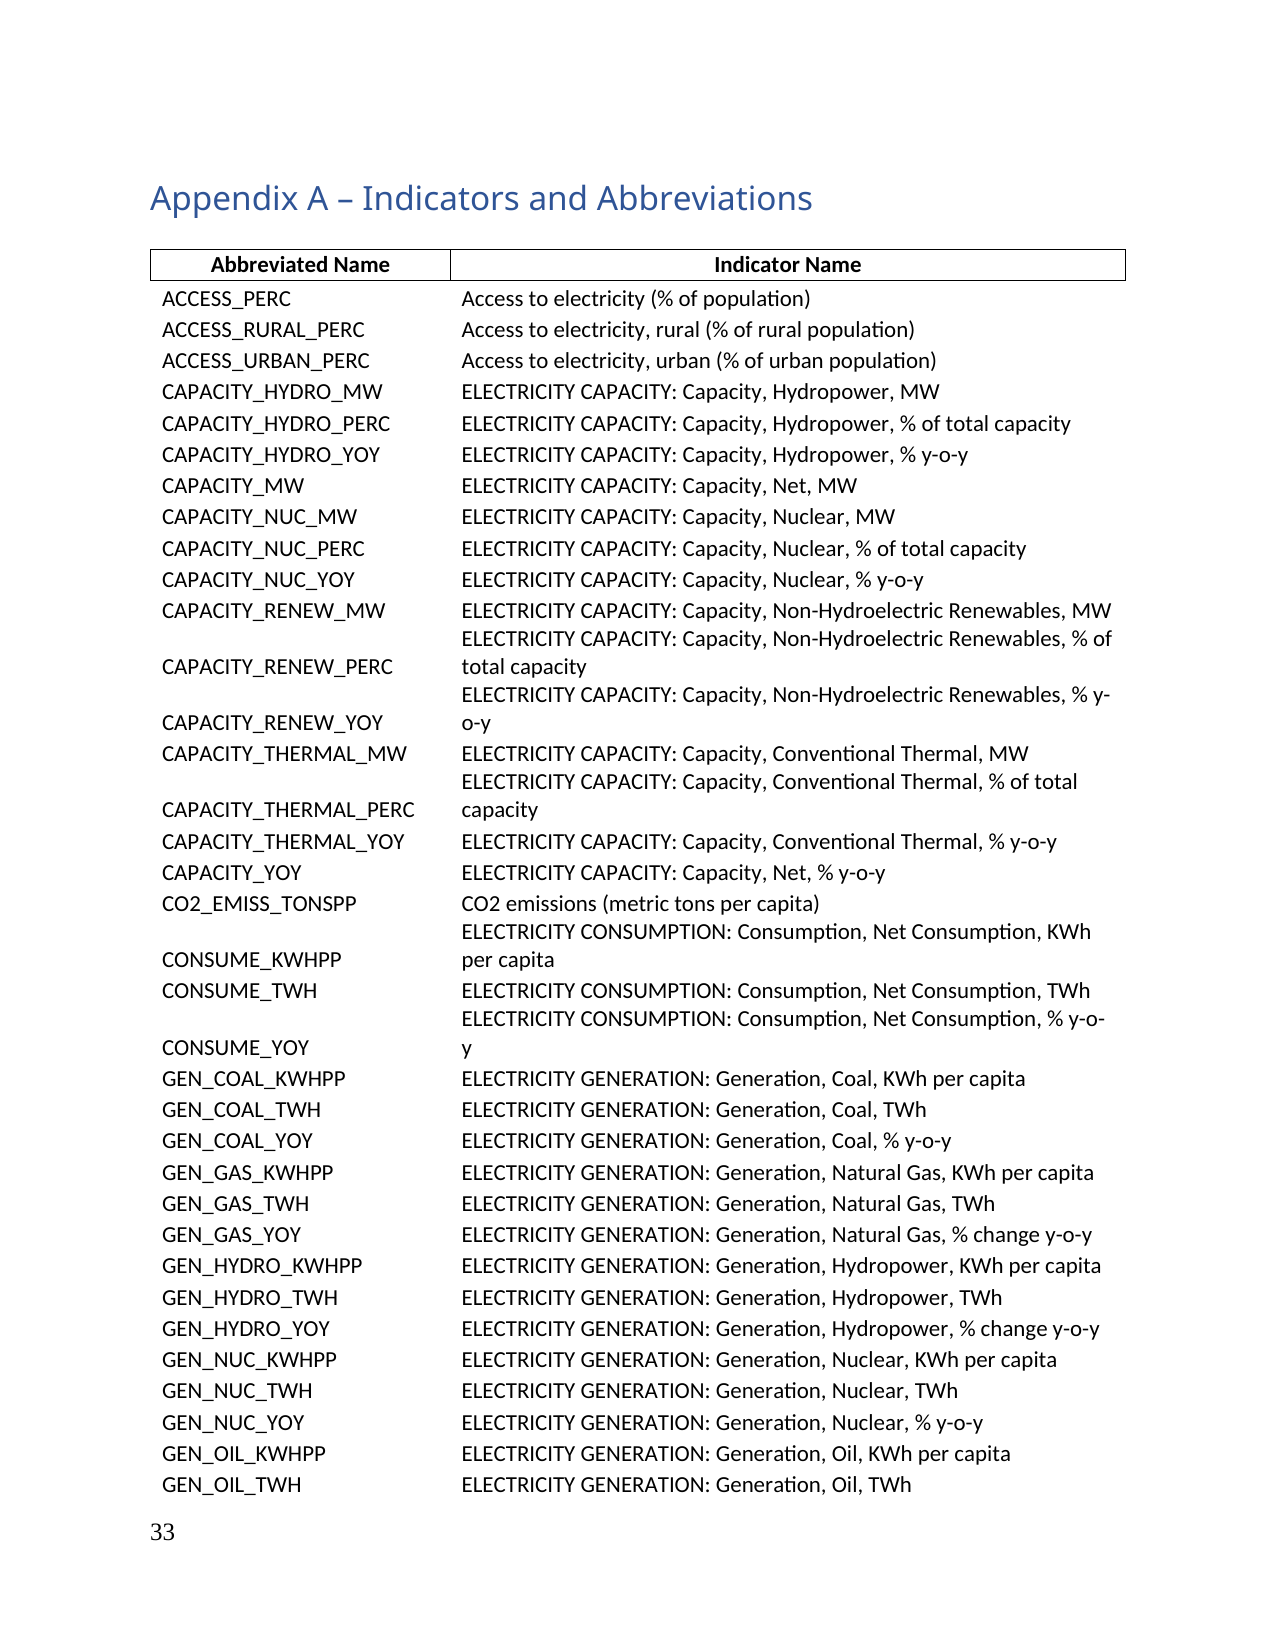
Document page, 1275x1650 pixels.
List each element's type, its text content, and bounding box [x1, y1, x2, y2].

table_cell ELECTRICITY GENERATION: Generation, Natural Gas, TWh [450, 1186, 1126, 1217]
table_cell CAPACITY_HYDRO_PERC [151, 405, 450, 437]
table_cell ELECTRICITY CAPACITY: Capacity, Nuclear, MW [450, 499, 1126, 530]
table_cell ACCESS_URBAN_PERC [151, 343, 450, 374]
table_cell ELECTRICITY GENERATION: Generation, Nuclear, KWh per capita [450, 1342, 1126, 1373]
table_cell ELECTRICITY CAPACITY: Capacity, Non-Hydroelectric Renewables, % of total capacity [450, 624, 1126, 680]
table_cell ELECTRICITY CONSUMPTION: Consumption, Net Consumption, KWh per capita [450, 917, 1126, 973]
table_cell GEN_HYDRO_KWHPP [151, 1248, 450, 1279]
table_cell CAPACITY_MW [151, 468, 450, 499]
subtitle Appendix A – Indicators and Abbreviations [150, 175, 1125, 220]
table_cell CAPACITY_THERMAL_YOY [151, 824, 450, 855]
table_cell ELECTRICITY GENERATION: Generation, Nuclear, TWh [450, 1373, 1126, 1404]
table_cell GEN_GAS_TWH [151, 1186, 450, 1217]
table_cell CONSUME_KWHPP [151, 917, 450, 973]
table_cell ACCESS_RURAL_PERC [151, 312, 450, 343]
table_cell CAPACITY_RENEW_MW [151, 593, 450, 624]
table_cell ELECTRICITY GENERATION: Generation, Hydropower, KWh per capita [450, 1248, 1126, 1279]
table_cell GEN_COAL_KWHPP [151, 1061, 450, 1092]
table_cell CAPACITY_HYDRO_YOY [151, 437, 450, 468]
table_cell ELECTRICITY GENERATION: Generation, Coal, KWh per capita [450, 1061, 1126, 1092]
table_cell GEN_COAL_YOY [151, 1123, 450, 1154]
table_cell ELECTRICITY GENERATION: Generation, Hydropower, TWh [450, 1279, 1126, 1311]
table_cell ELECTRICITY GENERATION: Generation, Hydropower, % change y-o-y [450, 1311, 1126, 1342]
table_cell ELECTRICITY GENERATION: Generation, Oil, KWh per capita [450, 1436, 1126, 1467]
table_cell ELECTRICITY CAPACITY: Capacity, Hydropower, % of total capacity [450, 405, 1126, 437]
table_cell ACCESS_PERC [151, 281, 450, 312]
table_cell CONSUME_YOY [151, 1005, 450, 1061]
table_cell CAPACITY_HYDRO_MW [151, 374, 450, 405]
table_cell CAPACITY_YOY [151, 855, 450, 886]
table_cell CAPACITY_NUC_PERC [151, 530, 450, 562]
table_cell CAPACITY_NUC_YOY [151, 562, 450, 593]
table_cell ELECTRICITY CAPACITY: Capacity, Hydropower, MW [450, 374, 1126, 405]
table_cell ELECTRICITY GENERATION: Generation, Natural Gas, % change y-o-y [450, 1217, 1126, 1248]
table_cell ELECTRICITY GENERATION: Generation, Coal, TWh [450, 1092, 1126, 1123]
table_cell ELECTRICITY CAPACITY: Capacity, Non-Hydroelectric Renewables, % y-o-y [450, 680, 1126, 736]
table_cell ELECTRICITY CAPACITY: Capacity, Conventional Thermal, % of total capacity [450, 768, 1126, 823]
table_header Abbreviated Name [151, 250, 450, 280]
table_cell GEN_NUC_KWHPP [151, 1342, 450, 1373]
table_cell ELECTRICITY GENERATION: Generation, Natural Gas, KWh per capita [450, 1154, 1126, 1186]
table_cell CAPACITY_THERMAL_MW [151, 736, 450, 767]
table_cell Access to electricity, rural (% of rural population) [450, 312, 1126, 343]
table_cell ELECTRICITY GENERATION: Generation, Nuclear, % y-o-y [450, 1404, 1126, 1436]
table_cell GEN_HYDRO_TWH [151, 1279, 450, 1311]
table_cell CAPACITY_RENEW_YOY [151, 680, 450, 736]
table_cell GEN_OIL_TWH [151, 1467, 450, 1498]
table_cell ELECTRICITY CAPACITY: Capacity, Net, % y-o-y [450, 855, 1126, 886]
table_cell CONSUME_TWH [151, 973, 450, 1004]
table_cell CAPACITY_NUC_MW [151, 499, 450, 530]
table_cell ELECTRICITY CONSUMPTION: Consumption, Net Consumption, TWh [450, 973, 1126, 1004]
table_cell GEN_OIL_KWHPP [151, 1436, 450, 1467]
table_cell CO2_EMISS_TONSPP [151, 886, 450, 917]
table_cell GEN_GAS_YOY [151, 1217, 450, 1248]
table_cell ELECTRICITY GENERATION: Generation, Oil, TWh [450, 1467, 1126, 1498]
table_cell CAPACITY_THERMAL_PERC [151, 768, 450, 823]
table_cell ELECTRICITY GENERATION: Generation, Coal, % y-o-y [450, 1123, 1126, 1154]
table_cell Access to electricity, urban (% of urban population) [450, 343, 1126, 374]
table_cell Access to electricity (% of population) [450, 281, 1126, 312]
table_cell CAPACITY_RENEW_PERC [151, 624, 450, 680]
table_cell ELECTRICITY CAPACITY: Capacity, Hydropower, % y-o-y [450, 437, 1126, 468]
table_cell ELECTRICITY CAPACITY: Capacity, Non-Hydroelectric Renewables, MW [450, 593, 1126, 624]
table_cell ELECTRICITY CAPACITY: Capacity, Nuclear, % y-o-y [450, 562, 1126, 593]
table_cell GEN_HYDRO_YOY [151, 1311, 450, 1342]
table_cell GEN_GAS_KWHPP [151, 1154, 450, 1186]
table_cell ELECTRICITY CAPACITY: Capacity, Net, MW [450, 468, 1126, 499]
table_cell GEN_COAL_TWH [151, 1092, 450, 1123]
table_cell GEN_NUC_TWH [151, 1373, 450, 1404]
table_cell GEN_NUC_YOY [151, 1404, 450, 1436]
table_cell ELECTRICITY CAPACITY: Capacity, Conventional Thermal, MW [450, 736, 1126, 767]
table_cell CO2 emissions (metric tons per capita) [450, 886, 1126, 917]
table_cell ELECTRICITY CAPACITY: Capacity, Conventional Thermal, % y-o-y [450, 824, 1126, 855]
table_header Indicator Name [451, 250, 1125, 280]
table_cell ELECTRICITY CAPACITY: Capacity, Nuclear, % of total capacity [450, 530, 1126, 562]
table_cell ELECTRICITY CONSUMPTION: Consumption, Net Consumption, % y-o-y [450, 1005, 1126, 1061]
